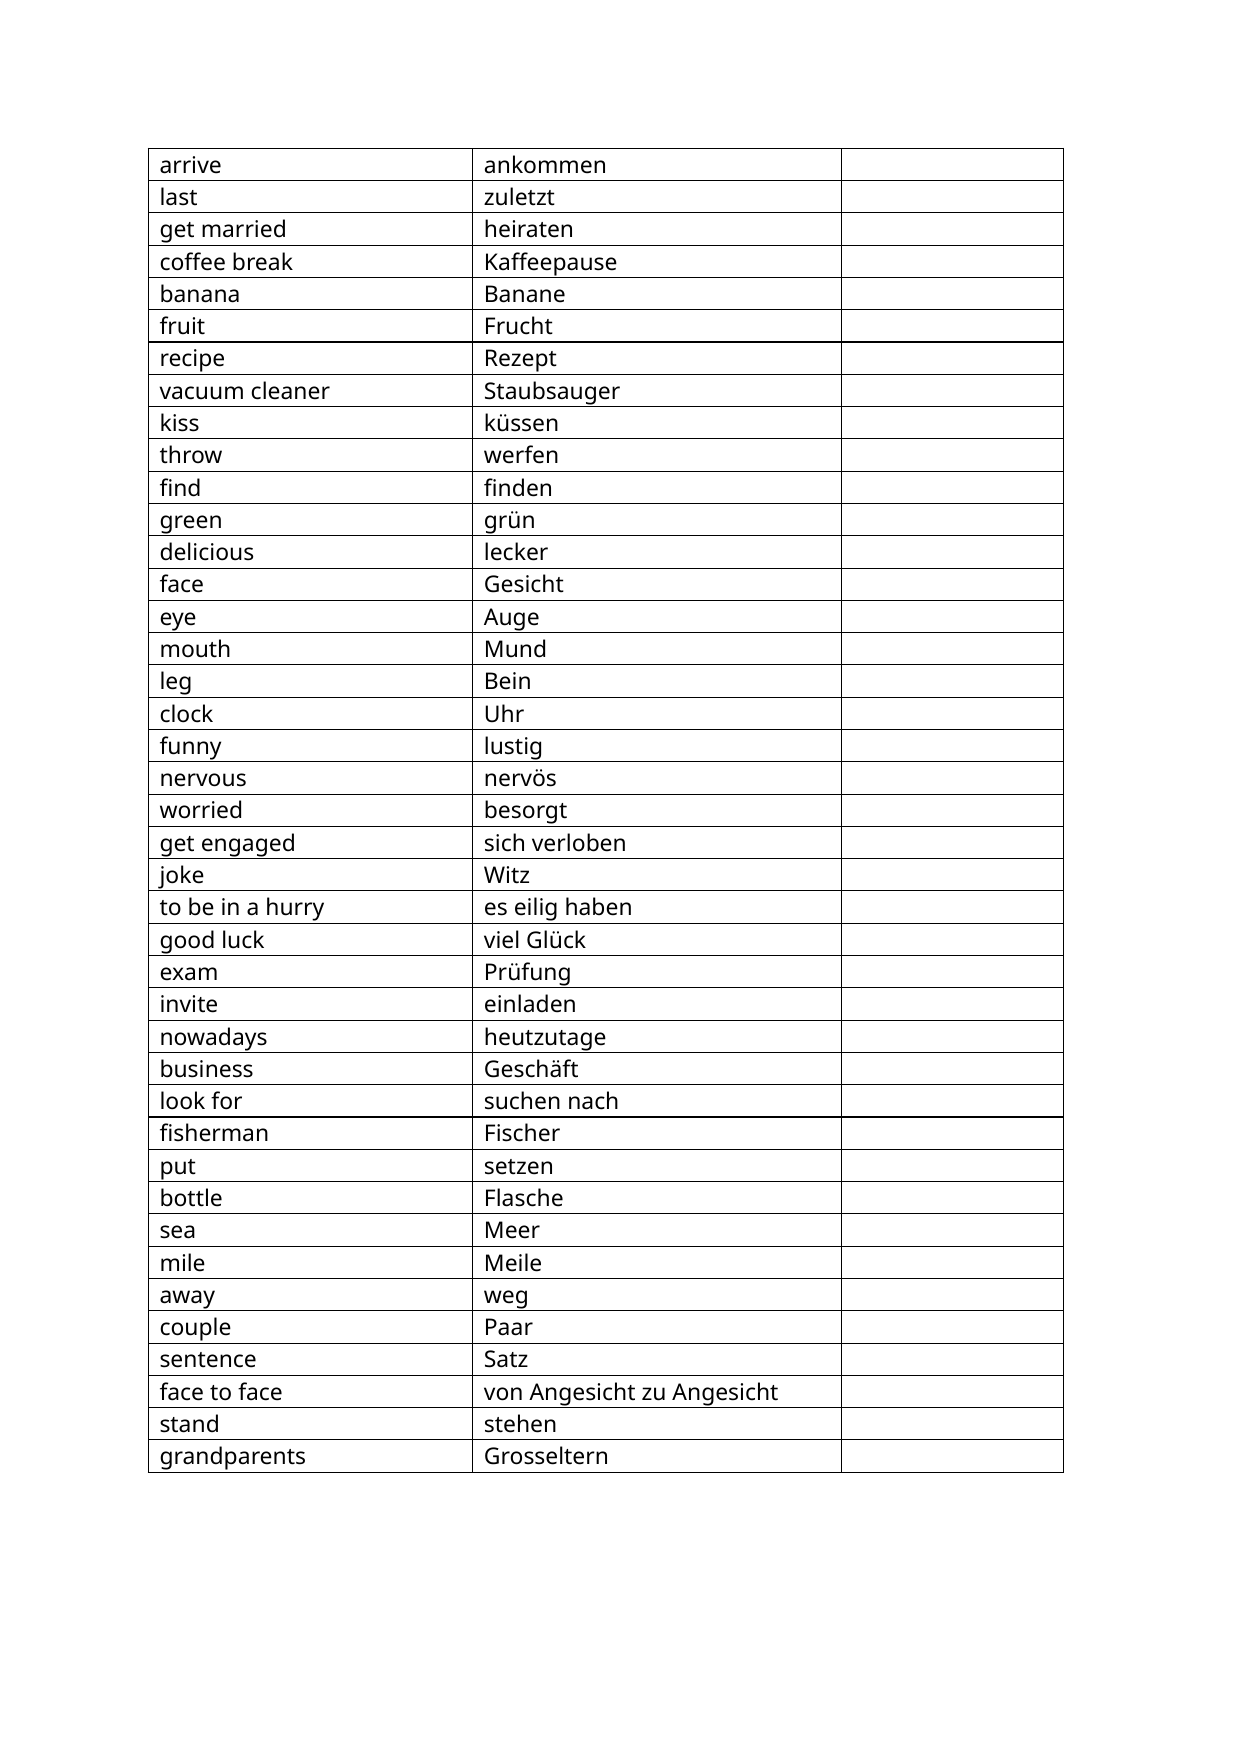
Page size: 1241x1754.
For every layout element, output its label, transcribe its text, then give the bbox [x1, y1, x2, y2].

table_cell Grosseltern [473, 1440, 841, 1472]
table_cell [842, 1440, 1063, 1472]
table_cell stehen [473, 1408, 841, 1439]
table_cell [842, 1053, 1063, 1084]
table_cell nervous [149, 762, 472, 793]
table_cell [842, 1376, 1063, 1407]
table_cell finden [473, 472, 841, 503]
table_cell invite [149, 988, 472, 1019]
table_cell [842, 181, 1063, 212]
table_cell [842, 1408, 1063, 1439]
table_cell [842, 246, 1063, 277]
table_cell [842, 698, 1063, 729]
table_cell mile [149, 1247, 472, 1278]
table_cell Staubsauger [473, 375, 841, 406]
table_cell arrive [149, 149, 472, 180]
table_cell couple [149, 1311, 472, 1342]
table_cell küssen [473, 407, 841, 438]
table_cell [842, 1279, 1063, 1310]
table_cell lustig [473, 730, 841, 761]
table_cell [842, 278, 1063, 309]
table_cell [842, 1344, 1063, 1375]
table_cell [842, 375, 1063, 406]
table_cell Paar [473, 1311, 841, 1342]
table_cell clock [149, 698, 472, 729]
table_cell [842, 310, 1063, 341]
table_cell werfen [473, 439, 841, 471]
table_cell good luck [149, 924, 472, 955]
table_cell eye [149, 601, 472, 632]
table_cell besorgt [473, 795, 841, 826]
table_cell delicious [149, 536, 472, 567]
table_cell [842, 213, 1063, 244]
table_cell mouth [149, 633, 472, 664]
table_cell face [149, 569, 472, 600]
table_cell [842, 504, 1063, 535]
table_cell [842, 1311, 1063, 1342]
table_cell nowadays [149, 1021, 472, 1052]
table_cell ankommen [473, 149, 841, 180]
table_cell Bein [473, 665, 841, 697]
table_cell sea [149, 1214, 472, 1246]
table_cell leg [149, 665, 472, 697]
table_cell [842, 472, 1063, 503]
table_cell lecker [473, 536, 841, 567]
table_cell nervös [473, 762, 841, 793]
table_cell [842, 795, 1063, 826]
table_cell grün [473, 504, 841, 535]
table_cell throw [149, 439, 472, 471]
table_cell recipe [149, 343, 472, 374]
table_cell find [149, 472, 472, 503]
table_cell [842, 439, 1063, 471]
table_cell Kaffeepause [473, 246, 841, 277]
table_cell fisherman [149, 1118, 472, 1149]
table_cell [842, 343, 1063, 374]
table_cell [842, 762, 1063, 793]
table_cell Prüfung [473, 956, 841, 987]
table_cell vacuum cleaner [149, 375, 472, 406]
table_cell banana [149, 278, 472, 309]
table_cell sentence [149, 1344, 472, 1375]
table_cell exam [149, 956, 472, 987]
table_cell sich verloben [473, 827, 841, 858]
table_cell Meile [473, 1247, 841, 1278]
table_cell Auge [473, 601, 841, 632]
table_cell [842, 859, 1063, 890]
table_cell Banane [473, 278, 841, 309]
table_cell [842, 988, 1063, 1019]
table_cell grandparents [149, 1440, 472, 1472]
table_cell [842, 730, 1063, 761]
table_cell [842, 536, 1063, 567]
table_cell get engaged [149, 827, 472, 858]
table_cell [842, 407, 1063, 438]
table_cell [842, 665, 1063, 697]
table_cell to be in a hurry [149, 891, 472, 923]
table_cell look for [149, 1085, 472, 1116]
table_cell [842, 569, 1063, 600]
table_cell [842, 633, 1063, 664]
table_cell stand [149, 1408, 472, 1439]
table_cell joke [149, 859, 472, 890]
table_cell heutzutage [473, 1021, 841, 1052]
table_cell [842, 1118, 1063, 1149]
table_cell setzen [473, 1150, 841, 1181]
table_cell heiraten [473, 213, 841, 244]
table_cell [842, 1150, 1063, 1181]
table_cell Fischer [473, 1118, 841, 1149]
table_cell Witz [473, 859, 841, 890]
table_cell es eilig haben [473, 891, 841, 923]
table_cell [842, 601, 1063, 632]
table_cell einladen [473, 988, 841, 1019]
table_cell [842, 924, 1063, 955]
table_cell worried [149, 795, 472, 826]
table_cell Uhr [473, 698, 841, 729]
table_cell weg [473, 1279, 841, 1310]
table_cell Frucht [473, 310, 841, 341]
table_cell [842, 1085, 1063, 1116]
table_cell get married [149, 213, 472, 244]
table_cell away [149, 1279, 472, 1310]
table_cell [842, 827, 1063, 858]
table_cell green [149, 504, 472, 535]
table_cell [842, 1214, 1063, 1246]
table_cell Geschäft [473, 1053, 841, 1084]
table_cell put [149, 1150, 472, 1181]
table_cell face to face [149, 1376, 472, 1407]
table_cell viel Glück [473, 924, 841, 955]
table_cell Rezept [473, 343, 841, 374]
table_cell [842, 1182, 1063, 1213]
table_cell bottle [149, 1182, 472, 1213]
table_cell zuletzt [473, 181, 841, 212]
table_cell Meer [473, 1214, 841, 1246]
table_cell business [149, 1053, 472, 1084]
table_cell [842, 891, 1063, 923]
table_cell suchen nach [473, 1085, 841, 1116]
table_cell [842, 1247, 1063, 1278]
table_cell von Angesicht zu Angesicht [473, 1376, 841, 1407]
table_cell Mund [473, 633, 841, 664]
table_cell Gesicht [473, 569, 841, 600]
table_cell funny [149, 730, 472, 761]
table_cell [842, 1021, 1063, 1052]
table_cell kiss [149, 407, 472, 438]
table_cell [842, 956, 1063, 987]
table_cell coffee break [149, 246, 472, 277]
table_cell [842, 149, 1063, 180]
table_cell Flasche [473, 1182, 841, 1213]
table_cell fruit [149, 310, 472, 341]
table_cell last [149, 181, 472, 212]
table_cell Satz [473, 1344, 841, 1375]
